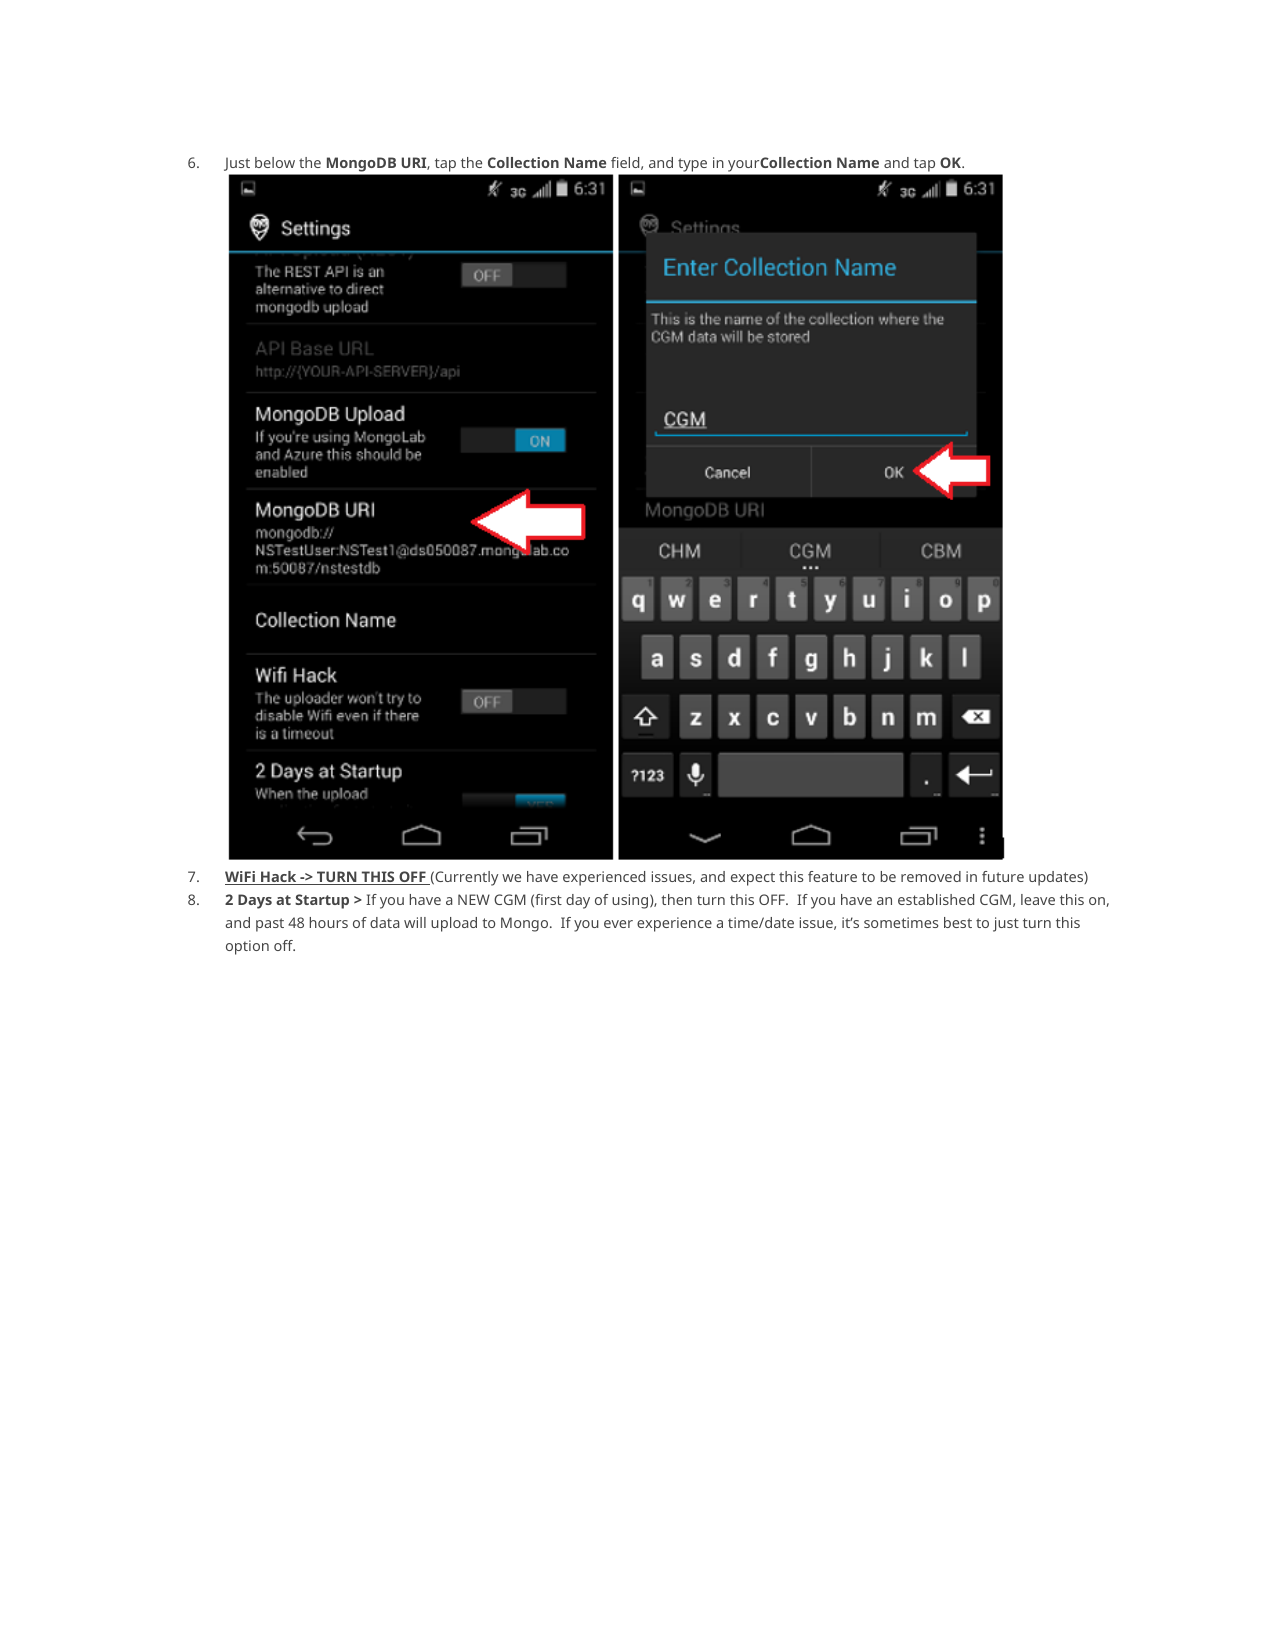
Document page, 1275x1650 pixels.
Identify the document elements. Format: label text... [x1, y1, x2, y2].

picture [225, 172, 1007, 864]
list 2 Days at Startup > If you have a NEW CGM (first day of using), then turn this OFF. If you have an established CGM, leave this on, and past 48 hours of data will upload to Mongo. If you ever experience a time/date issue, it’s sometimes best to just turn this option off. [187, 886, 1125, 955]
list WiFi Hack -> TURN THIS OFF (Currently we have experienced issues, and expect this feature to be removed in future updates) [187, 863, 1125, 886]
